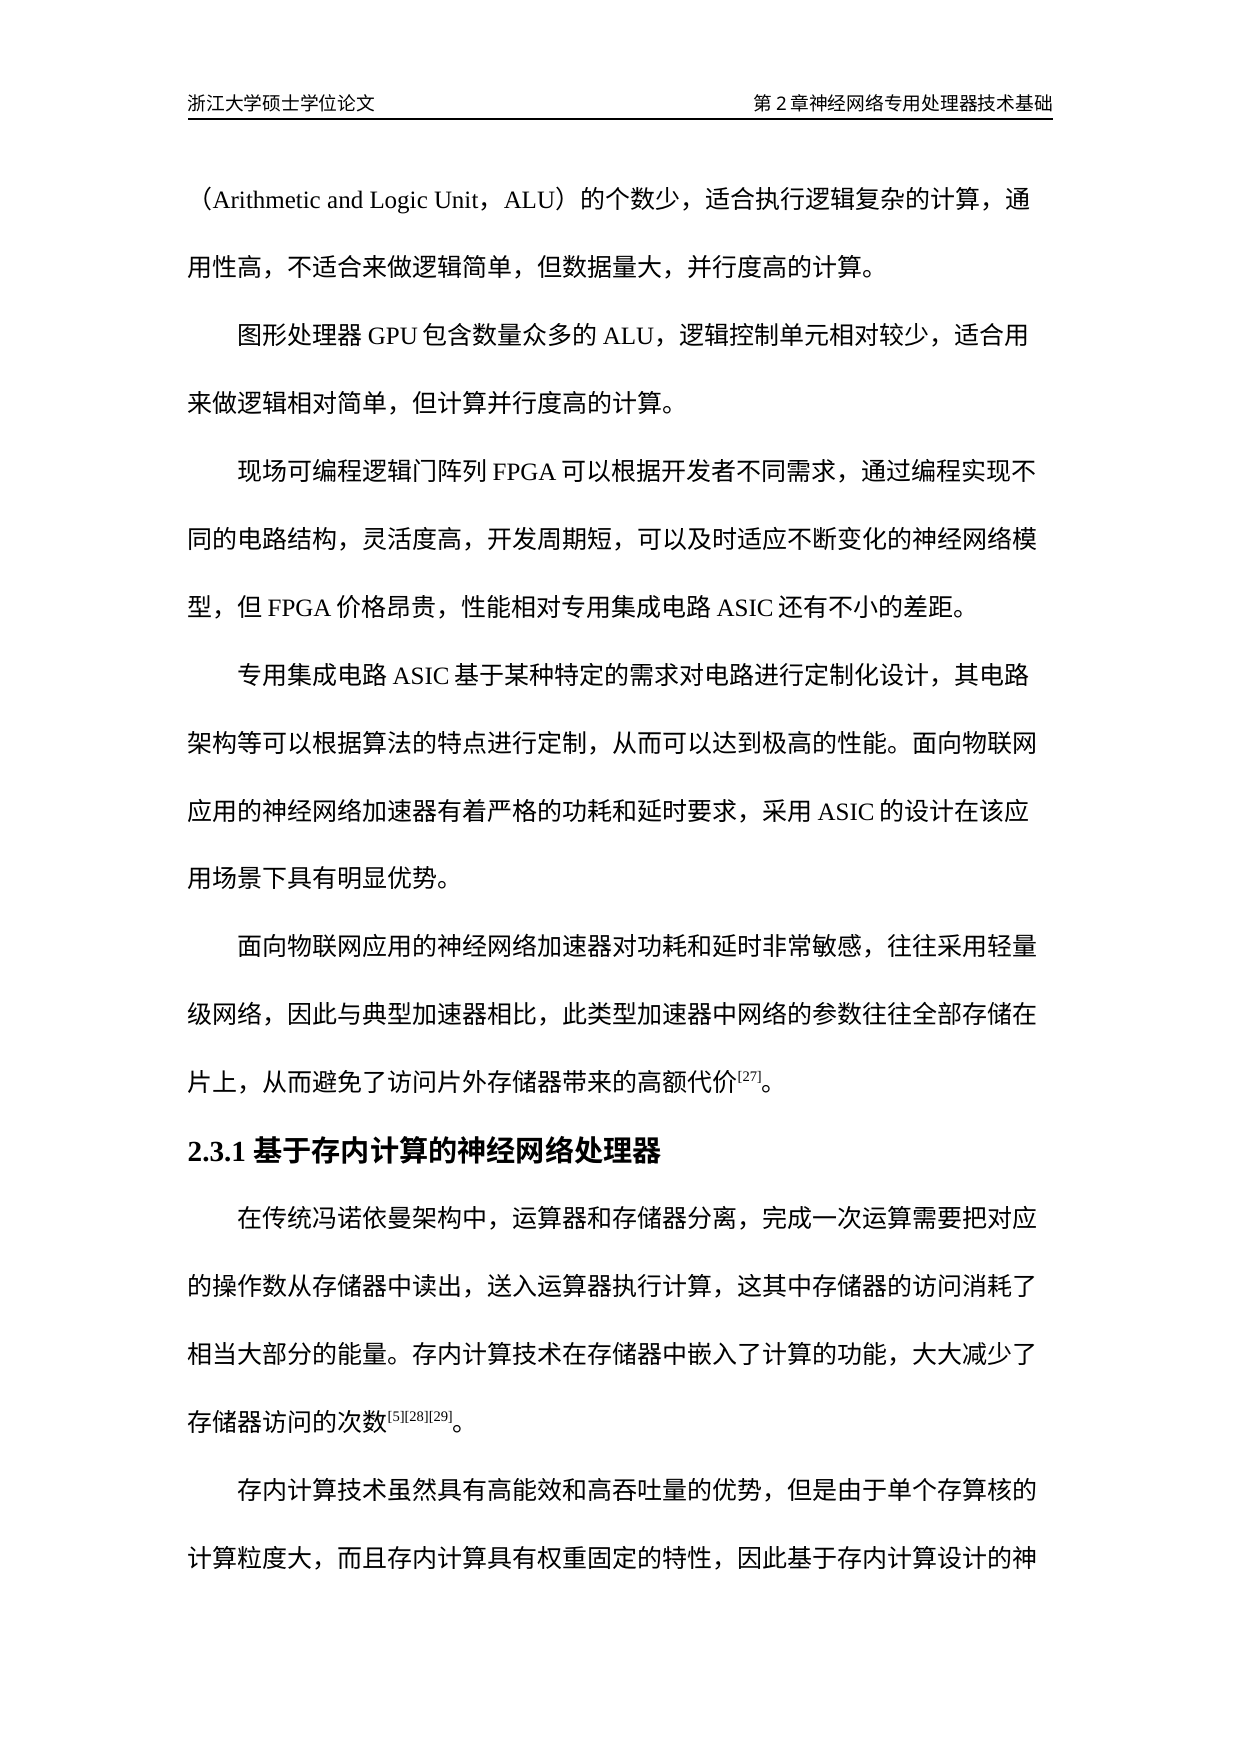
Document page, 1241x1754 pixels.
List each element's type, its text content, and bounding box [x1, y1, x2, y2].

text 现场可编程逻辑门阵列FPGA可以根据开发者不同需求，通过编程实现不同的电路结构，灵活度高，开发周期短，可以及时适应不断变化的神经网络模型，但FPGA价格昂贵，性能相对专用集成电路ASIC还有不小的差距。 [187, 436, 1053, 639]
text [187, 1454, 1053, 1590]
text 面向物联网应用的神经网络加速器对功耗和延时非常敏感，往往采用轻量级网络，因此与典型加速器相比，此类型加速器中网络的参数往往全部存储在片上，从而避免了访问片外存储器带来的高额代价[27]。 [187, 911, 1053, 1115]
subtitle 基于存内计算的神经网络处理器 [187, 1115, 1053, 1183]
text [187, 164, 1053, 300]
text 专用集成电路ASIC基于某种特定的需求对电路进行定制化设计，其电路架构等可以根据算法的特点进行定制，从而可以达到极高的性能。面向物联网应用的神经网络加速器有着严格的功耗和延时要求，采用ASIC的设计在该应用场景下具有明显优势。 [187, 639, 1053, 911]
text 图形处理器GPU包含数量众多的ALU，逻辑控制单元相对较少，适合用来做逻辑相对简单，但计算并行度高的计算。 [187, 300, 1053, 436]
text 在传统冯诺依曼架构中，运算器和存储器分离，完成一次运算需要把对应的操作数从存储器中读出，送入运算器执行计算，这其中存储器的访问消耗了相当大部分的能量。存内计算技术在存储器中嵌入了计算的功能，大大减少了存储器访问的次数[5][28][29]。 [187, 1183, 1053, 1454]
